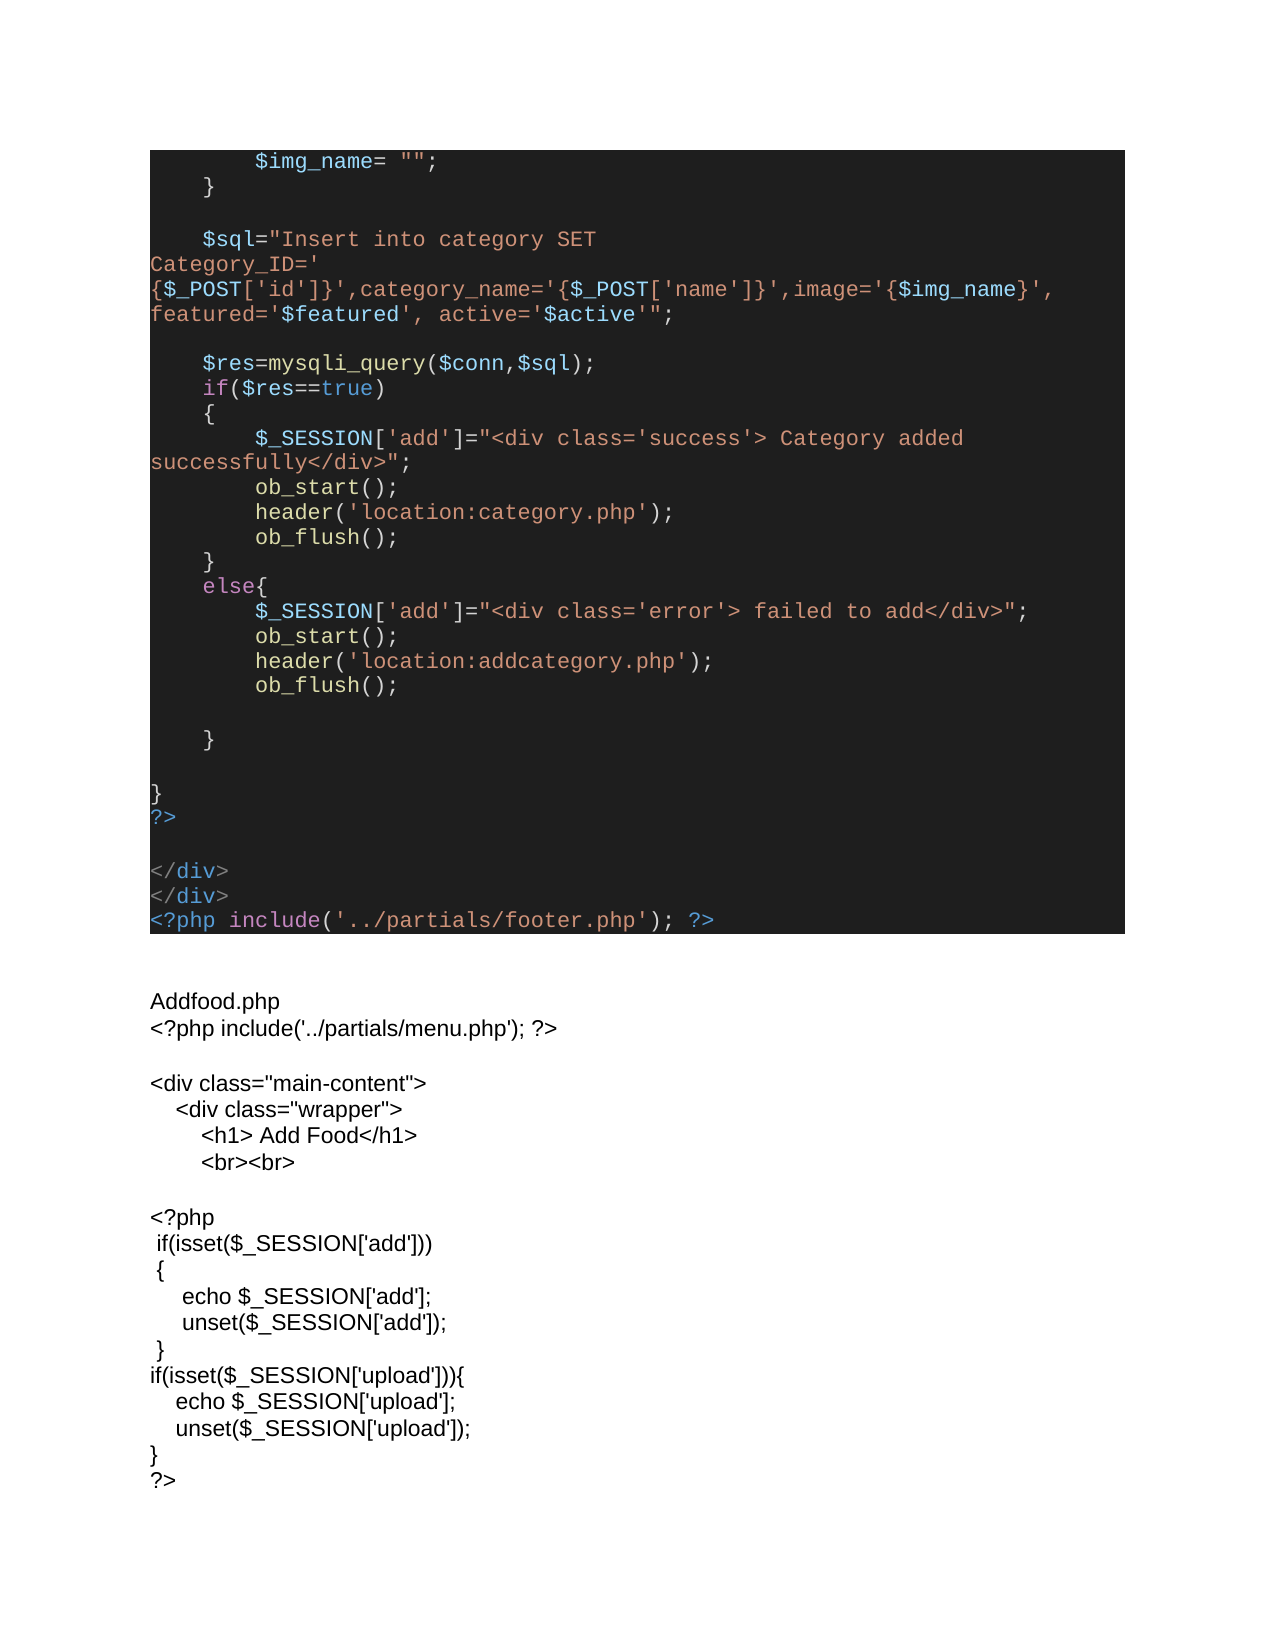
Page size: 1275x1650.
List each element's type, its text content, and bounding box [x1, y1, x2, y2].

text <div class="wrapper"> [150, 1096, 1125, 1122]
text ob_flush(); [150, 526, 1125, 551]
text <?php include('../partials/footer.php'); ?> [150, 909, 1125, 934]
text unset($_SESSION['upload']); [150, 1414, 1125, 1441]
text echo $_SESSION['add']; [150, 1283, 1125, 1309]
text } [150, 1441, 1125, 1467]
text { [150, 402, 1125, 427]
text $img_name= ""; [150, 150, 1125, 175]
text $res=mysqli_query($conn,$sql); [150, 352, 1125, 377]
text if(isset($_SESSION['upload'])){ [150, 1362, 1125, 1388]
text ob_start(); [150, 476, 1125, 501]
text ?> [150, 1467, 1125, 1494]
text } [150, 782, 1125, 806]
text } [150, 175, 1125, 199]
text else{ [150, 575, 1125, 600]
text Addfood.php [150, 988, 1125, 1014]
text } [150, 728, 1125, 753]
text echo $_SESSION['upload']; [150, 1388, 1125, 1414]
text ob_flush(); [150, 674, 1125, 699]
text $_SESSION['add']="<div class='error'> failed to add</div>"; [150, 600, 1125, 625]
text <div class="main-content"> [150, 1069, 1125, 1096]
text header('location:addcategory.php'); [150, 650, 1125, 674]
text if(isset($_SESSION['add'])) [150, 1230, 1125, 1256]
text $_SESSION['add']="<div class='success'> Category added successfully</div>"; [150, 427, 1125, 476]
text ?> [150, 806, 1125, 831]
text <br><br> [150, 1149, 1125, 1175]
text ob_start(); [150, 625, 1125, 650]
text } [150, 1336, 1125, 1362]
text header('location:category.php'); [150, 501, 1125, 526]
text <?php [150, 1204, 1125, 1230]
text { [150, 1256, 1125, 1283]
text <?php include('../partials/menu.php'); ?> [150, 1014, 1125, 1041]
text <h1> Add Food</h1> [150, 1122, 1125, 1149]
text </div> [150, 860, 1125, 885]
text </div> [150, 885, 1125, 909]
text $sql="Insert into category SET Category_ID='{$_POST['id']}',category_name='{$_POST['name']}',image='{$img_name}', featured='$featured', active='$active'"; [150, 228, 1125, 327]
text } [150, 551, 1125, 575]
text if($res==true) [150, 377, 1125, 402]
text unset($_SESSION['add']); [150, 1309, 1125, 1336]
